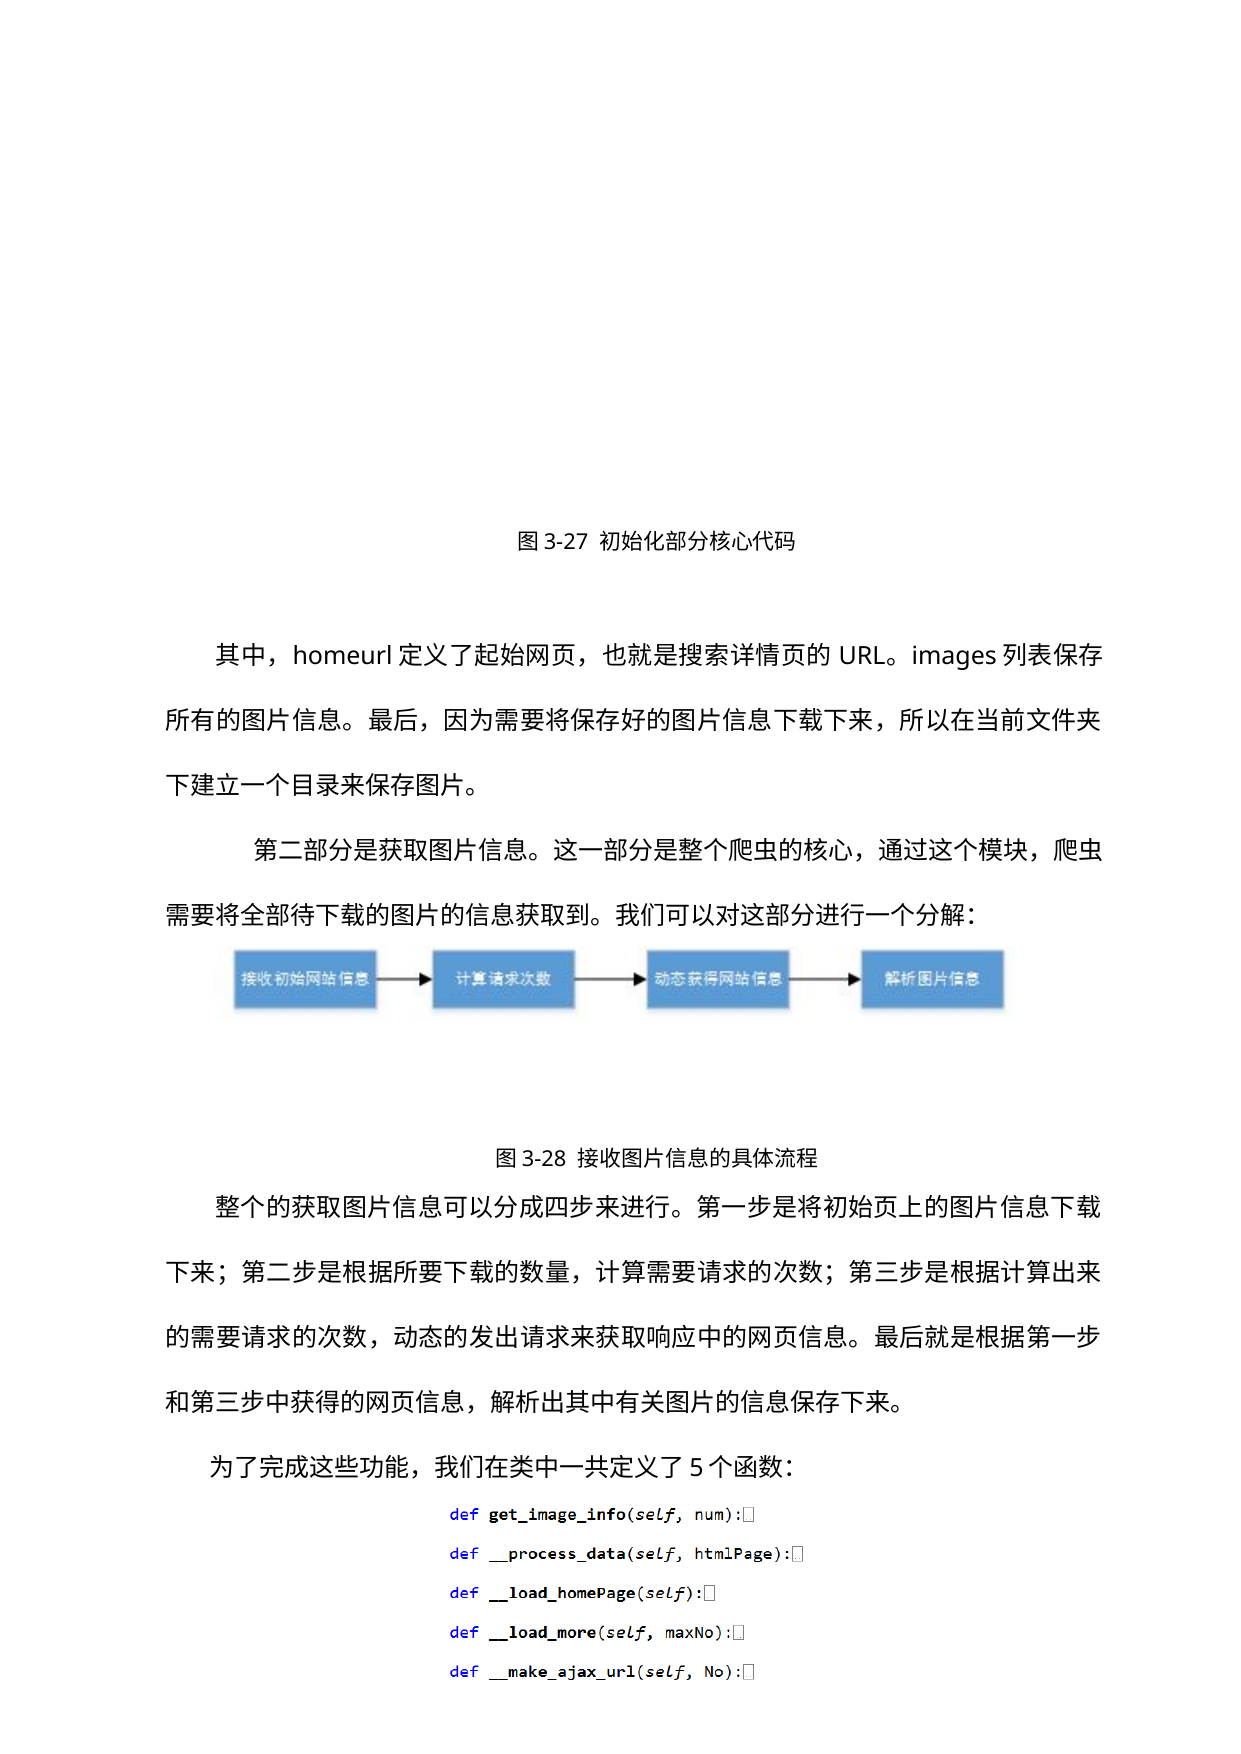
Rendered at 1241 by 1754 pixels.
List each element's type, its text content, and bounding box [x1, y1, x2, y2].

subtitle 图3-27 初始化部分核心代码 [165, 523, 1104, 556]
text 其中，homeurl定义了起始网页，也就是搜索详情页的URL。images列表保存所有的图片信息。最后，因为需要将保存好的图片信息下载下来，所以在当前文件夹下建立一个目录来保存图片。 [165, 621, 1104, 816]
text 为了完成这些功能，我们在类中一共定义了5个函数： [165, 1433, 1104, 1498]
text 整个的获取图片信息可以分成四步来进行。第一步是将初始页上的图片信息下载下来；第二步是根据所要下载的数量，计算需要请求的次数；第三步是根据计算出来的需要请求的次数，动态的发出请求来获取响应中的网页信息。最后就是根据第一步和第三步中获得的网页信息，解析出其中有关图片的信息保存下来。 [165, 1173, 1104, 1433]
picture [213, 946, 1027, 1021]
subtitle 图3-28 接收图片信息的具体流程 [165, 1141, 1104, 1173]
picture [432, 1498, 808, 1684]
text 第二部分是获取图片信息。这一部分是整个爬虫的核心，通过这个模块，爬虫需要将全部待下载的图片的信息获取到。我们可以对这部分进行一个分解： [165, 816, 1104, 946]
